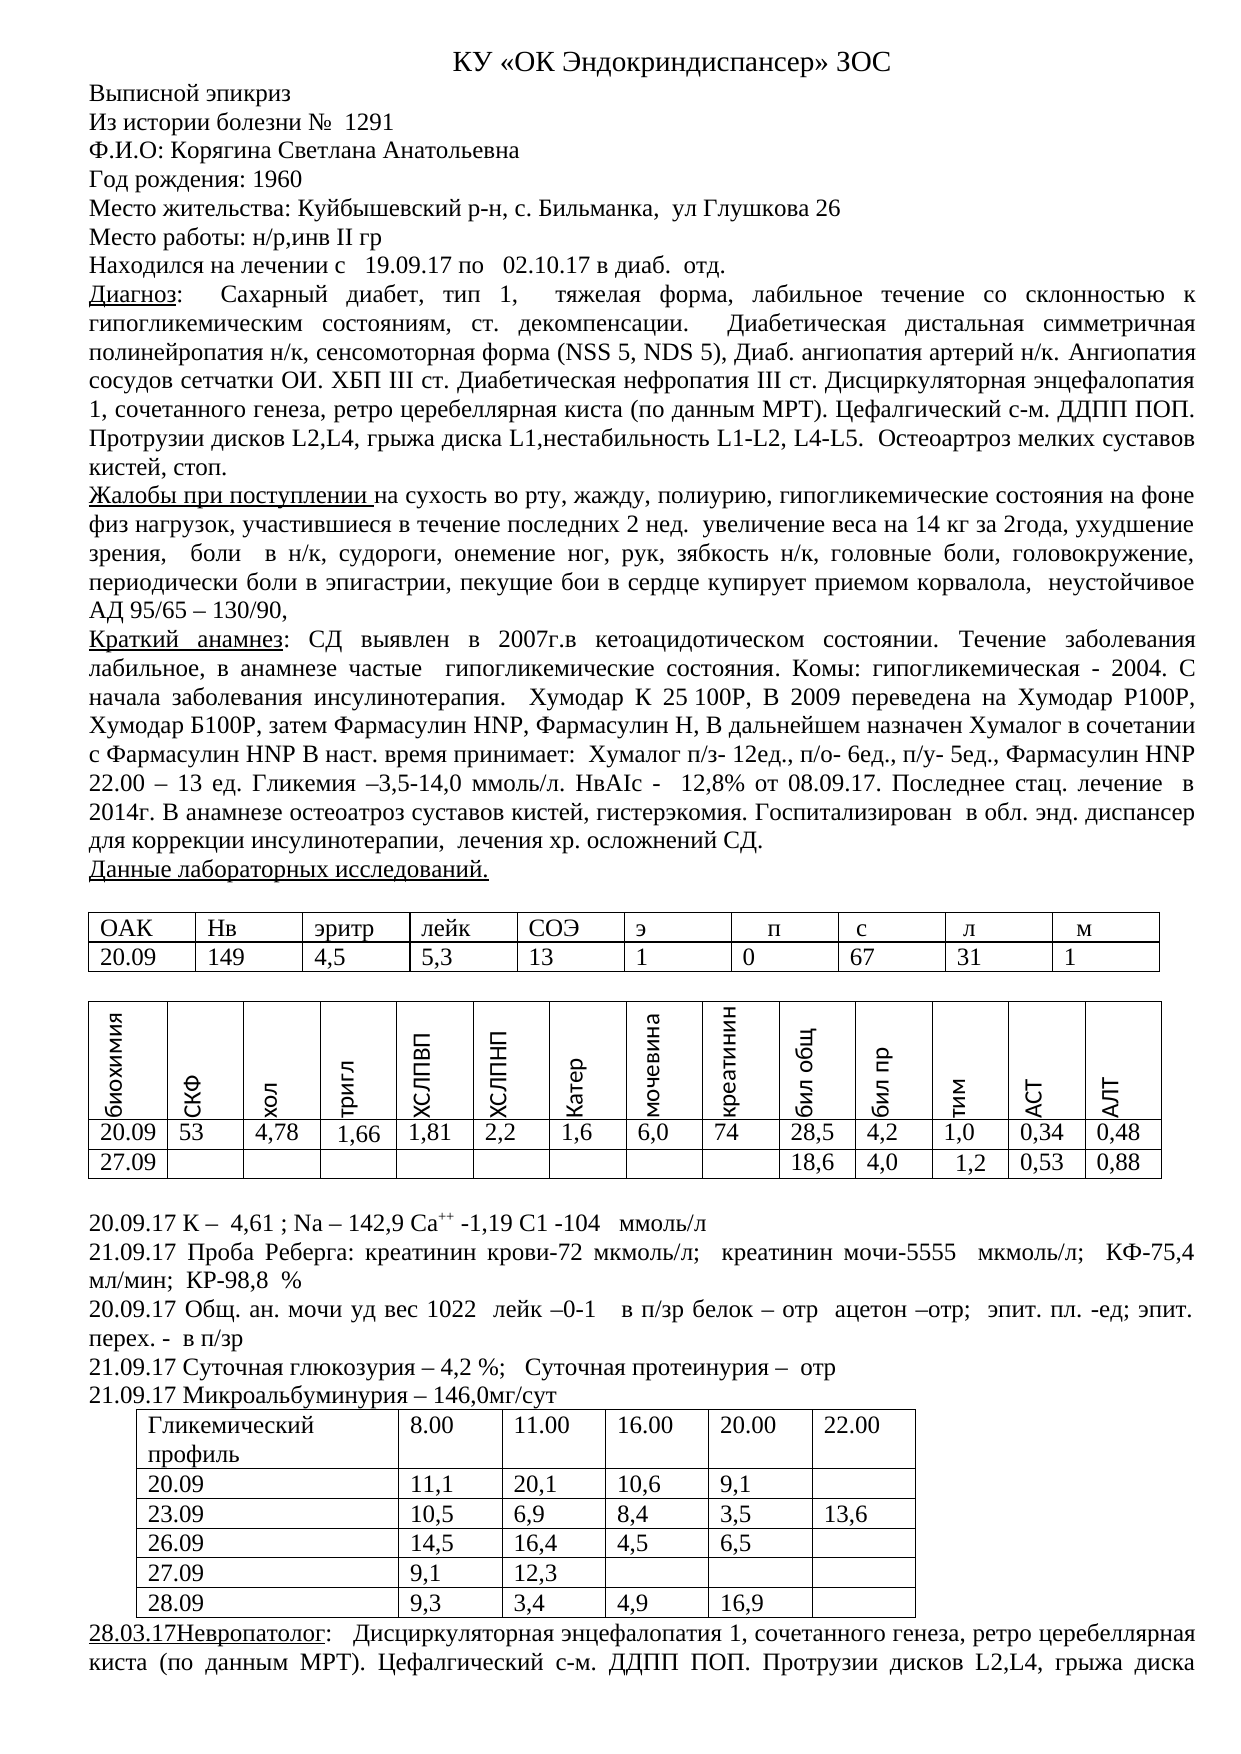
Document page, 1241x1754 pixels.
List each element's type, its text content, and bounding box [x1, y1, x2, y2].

table_cell 20,1 [503, 1469, 605, 1498]
text 20.09.17 К – 4,61 ; Nа – 142,9 Са++ -1,19 С1 -104 ммоль/л [89, 1208, 1196, 1237]
table_cell 4,78 [244, 1120, 320, 1148]
table_cell 53 [168, 1120, 243, 1148]
table_header 22.00 [813, 1410, 915, 1468]
table_cell 1,66 [321, 1120, 396, 1148]
table_cell [627, 1150, 702, 1178]
text Место работы: н/р,инв II гр [89, 222, 1196, 250]
table_cell 11,1 [399, 1469, 502, 1498]
text 21.09.17 Суточная глюкозурия – 4,2 %; Суточная протеинурия – отр [89, 1352, 1196, 1381]
table_header Нв [196, 913, 302, 941]
table_cell 4,9 [606, 1588, 708, 1617]
table_cell 18,6 [780, 1150, 855, 1178]
table_cell 23.09 [137, 1499, 398, 1527]
table_cell 4,5 [303, 943, 409, 971]
table_cell 31 [946, 943, 1052, 971]
table_cell [397, 1150, 473, 1178]
table_cell 16,9 [709, 1588, 812, 1617]
table_cell 10,5 [399, 1499, 502, 1527]
subtitle Из истории болезни № 1291 [89, 107, 1196, 135]
table_cell 149 [196, 943, 302, 971]
table_cell [813, 1588, 915, 1617]
table_header э [625, 913, 731, 941]
text Год рождения: 1960 [89, 164, 1196, 193]
table_cell 1,0 [933, 1120, 1008, 1148]
table_header п [732, 913, 838, 941]
table_cell 20.09 [89, 1120, 167, 1148]
table_cell 10,6 [606, 1469, 708, 1498]
table_cell 28,5 [780, 1120, 855, 1148]
table_cell 6,5 [709, 1529, 812, 1557]
table_header Гликемический профиль [137, 1410, 398, 1468]
table_cell 27.09 [137, 1558, 398, 1587]
table_header 8.00 [399, 1410, 502, 1468]
table_cell [474, 1150, 549, 1178]
table_cell 4,5 [606, 1529, 708, 1557]
table_cell [168, 1150, 243, 1178]
table_header 16.00 [606, 1410, 708, 1468]
table_cell 0 [732, 943, 838, 971]
table_cell 0,34 [1009, 1120, 1085, 1148]
table_header СКФ [168, 1002, 243, 1119]
table_cell 26.09 [137, 1529, 398, 1557]
table_header лейк [411, 913, 517, 941]
table_cell [606, 1558, 708, 1587]
table_cell 3,5 [709, 1499, 812, 1527]
table_cell 0,48 [1086, 1120, 1161, 1148]
table_header ХСЛПНП [474, 1002, 549, 1119]
table_cell [813, 1558, 915, 1587]
table_cell 4,0 [856, 1150, 932, 1178]
table_cell 1,81 [397, 1120, 473, 1148]
text Место жительства: Куйбышевский р-н, с. Бильманка, ул Глушкова 26 [89, 193, 1196, 222]
table_cell 20.09 [137, 1469, 398, 1498]
table_cell [550, 1150, 626, 1178]
table_cell 27.09 [89, 1150, 167, 1178]
table_header тригл [321, 1002, 396, 1119]
table_cell 9,3 [399, 1588, 502, 1617]
text Жалобы при поступлении на сухость во рту, жажду, полиурию, гипогликемические состояния на фоне физ нагрузок, участившиеся в течение последних 2 нед. увеличение веса на 14 кг за 2года, ухудшение зрения, боли в н/к, судороги, онемение ног, рук, зябкость н/к, головные боли, головокружение, периодически боли в эпигастрии, пекущие бои в сердце купирует приемом корвалола, неустойчивое АД 95/65 – 130/90, [89, 480, 1196, 624]
table_cell 16,4 [503, 1529, 605, 1557]
table_cell 9,1 [709, 1469, 812, 1498]
subtitle 21.09.17 Микроальбуминурия – 146,0мг/сут [89, 1381, 1196, 1409]
table_header СОЭ [518, 913, 624, 941]
table_header тим [933, 1002, 1008, 1119]
table_cell [244, 1150, 320, 1178]
table_cell 12,3 [503, 1558, 605, 1587]
table_cell 5,3 [411, 943, 517, 971]
table_cell 1,6 [550, 1120, 626, 1148]
text 21.09.17 Проба Реберга: креатинин крови-72 мкмоль/л; креатинин мочи-5555 мкмоль/л; КФ-75,4 мл/мин; КР-98,8 % [89, 1237, 1196, 1294]
table_header бил общ [780, 1002, 855, 1119]
table_cell 0,88 [1086, 1150, 1161, 1178]
subtitle Ф.И.О: Корягина Светлана Анатольевна [89, 135, 1196, 164]
table_cell [709, 1558, 812, 1587]
table_header 11.00 [503, 1410, 605, 1468]
table_cell [813, 1469, 915, 1498]
table_header креатинин [703, 1002, 779, 1119]
table_header хол [244, 1002, 320, 1119]
text Находился на лечении с 19.09.17 по 02.10.17 в отд. [89, 250, 1196, 279]
table_cell 1 [625, 943, 731, 971]
table_header с [839, 913, 945, 941]
table_cell [321, 1150, 396, 1178]
subtitle 20.09.17 Общ. ан. мочи уд вес 1022 лейк –0-1 в п/зр белок – отр ацетон –отр; эпит. пл. -ед; эпит. перех. - в п/зр [89, 1294, 1196, 1352]
table_cell 13 [518, 943, 624, 971]
table_header 20.00 [709, 1410, 812, 1468]
table_cell 9,1 [399, 1558, 502, 1587]
table_cell [813, 1529, 915, 1557]
table_header АСТ [1009, 1002, 1085, 1119]
table_header м [1053, 913, 1159, 941]
table_header ОАК [89, 913, 195, 941]
table_header мочевина [627, 1002, 702, 1119]
table_header биохимия [89, 1002, 167, 1119]
text Данные лабораторных исследований. [89, 854, 1196, 883]
table_cell 2,2 [474, 1120, 549, 1148]
table_cell 28.09 [137, 1588, 398, 1617]
table_cell 3,4 [503, 1588, 605, 1617]
table_header ХСЛПВП [397, 1002, 473, 1119]
table_cell 74 [703, 1120, 779, 1148]
table_cell [703, 1150, 779, 1178]
table_cell 13,6 [813, 1499, 915, 1527]
table_cell 14,5 [399, 1529, 502, 1557]
table_header л [946, 913, 1052, 941]
table_cell 0,53 [1009, 1150, 1085, 1178]
table_cell 6,9 [503, 1499, 605, 1527]
table_cell 67 [839, 943, 945, 971]
table_cell 20.09 [89, 943, 195, 971]
table_header эритр [303, 913, 409, 941]
table_header Катер [550, 1002, 626, 1119]
table_cell 6,0 [627, 1120, 702, 1148]
text Краткий анамнез: СД выявлен в 2007г.в кетоацидотическом состоянии. . Комы: гипогликемическая - 2004. С начала заболевания Хумодар К 25 100Р, В 2009 переведена на Хумодар Р100Р, Хумодар Б100Р, затем Фармасулин НNP, Фармасулин Н, В дальнейшем назначен Хумалог в сочетании с Фармасулин НNP В наст. время принимает: Хумалог п/з- 12ед., п/о- 6ед., п/у- 5ед., Фармасулин НNP 22.00 – 13 ед. Гликемия –3,5-14,0 ммоль/л. НвАIс - 12,8% от 08.09.17. Последнее стац. лечение в 2014г. В анамнезе остеоатроз суставов кистей, гистерэкомия. Госпитализирован в обл. энд. диспансер для коррекции инсулинотерапии, лечения хр. осложнений СД. [89, 624, 1196, 854]
table_cell 1 [1053, 943, 1159, 971]
table_cell 4,2 [856, 1120, 932, 1148]
text Диагноз: Сахарный диабет, тип 1, ст. Диабетическая дистальная симметричная полинейропатия н/к, сенсомоторная форма (NSS 5, NDS 5), Диаб. ангиопатия артерий н/к. Ангиопатия сосудов сетчатки ОИ. ХБП III ст. Диабетическая нефропатия III ст. Дисциркуляторная энцефалопатия 1, сочетанного генеза, ретро церебеллярная киста (по данным МРТ). Цефалгический с-м. ДДПП ПОП. Протрузии дисков L2,L4, грыжа диска L1,нестабильность L1-L2, L4-L5. Остеоартроз мелких суставов кистей, стоп. [89, 279, 1196, 480]
table_header бил пр [856, 1002, 932, 1119]
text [89, 1618, 1196, 1675]
table_header АЛТ [1086, 1002, 1161, 1119]
table_cell 8,4 [606, 1499, 708, 1527]
table_cell 1,2 [933, 1150, 1008, 1178]
subtitle Выписной эпикриз [89, 78, 1202, 107]
